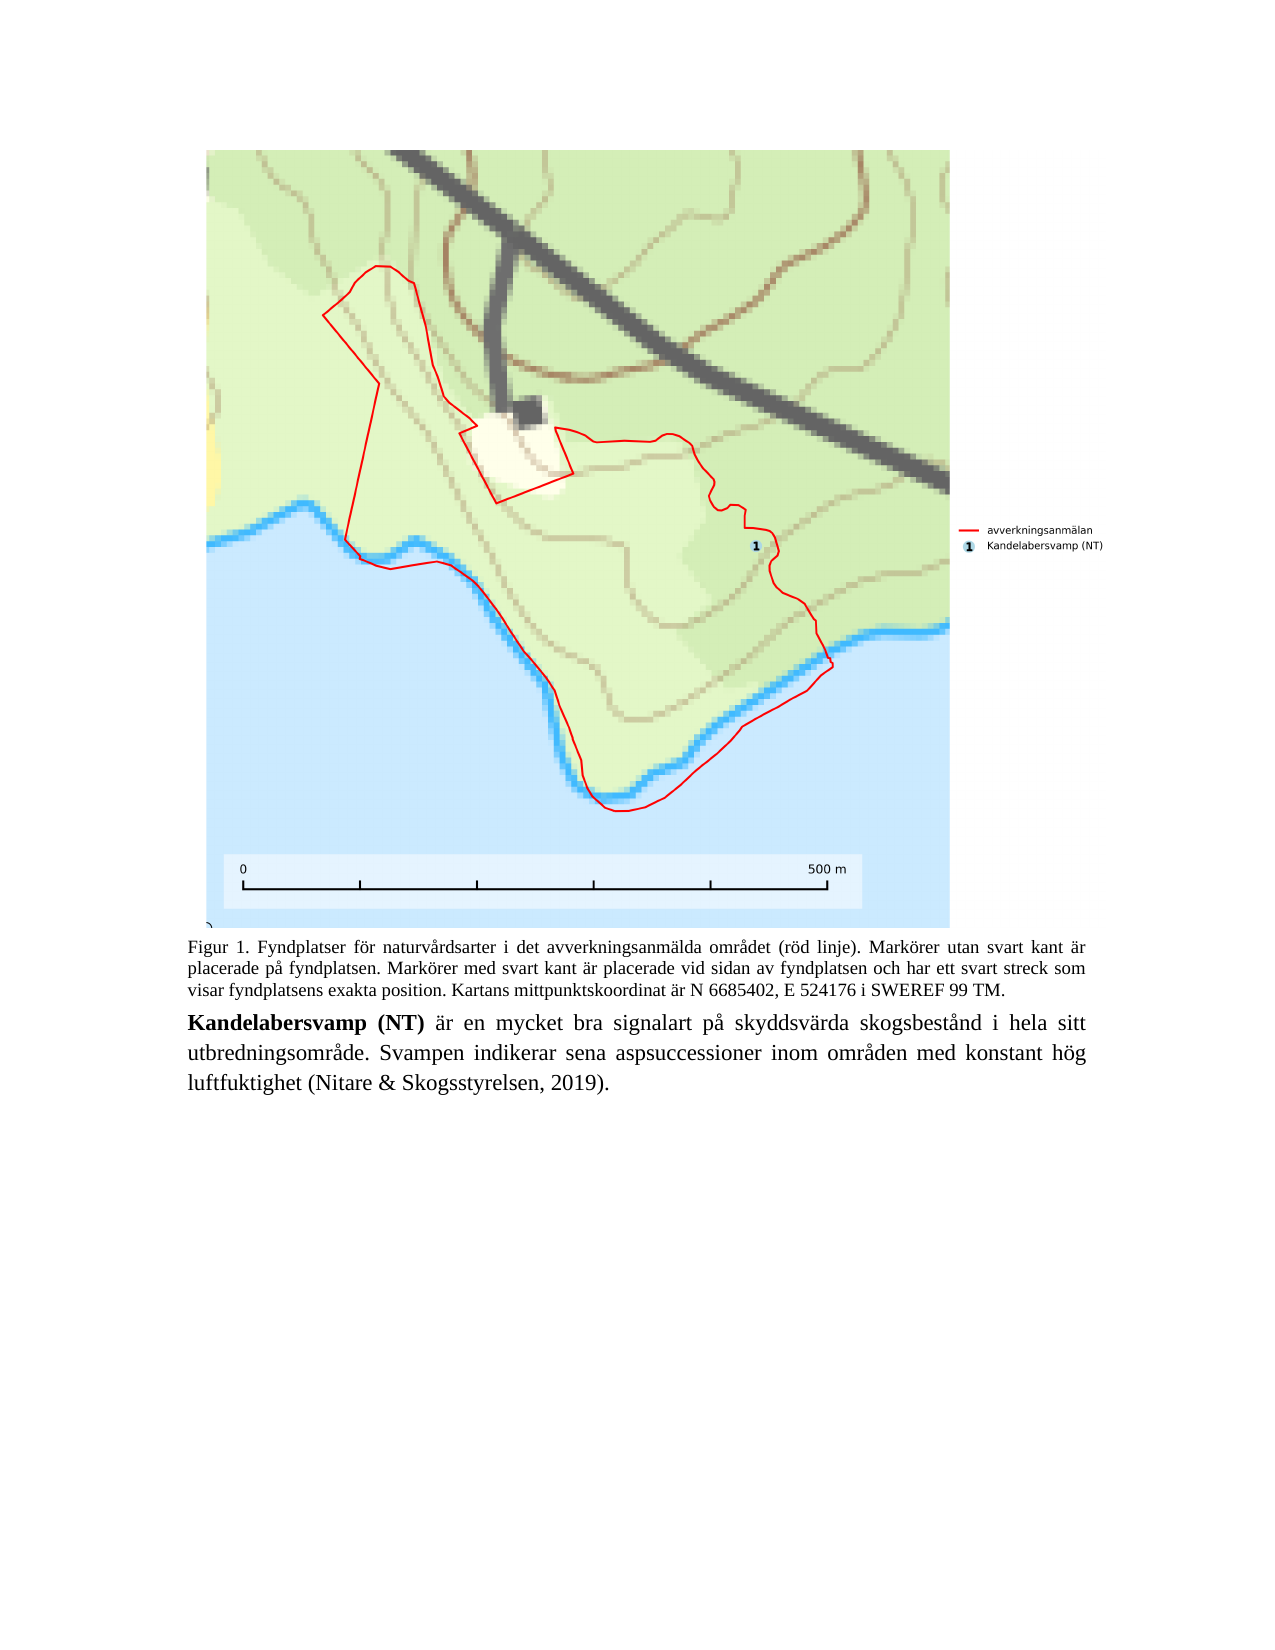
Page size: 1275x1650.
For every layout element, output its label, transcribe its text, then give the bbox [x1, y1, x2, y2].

picture [206, 150, 1107, 928]
text Figur 1. Fyndplatser för naturvårdsarter i det avverkningsanmälda området (röd linje). Markörer utan svart kant är placerade på fyndplatsen. Markörer med svart kant är placerade vid sidan av fyndplatsen och har ett svart streck som visar fyndplatsens exakta position. Kartans mittpunktskoordinat är N 6685402, E 524176 i SWEREF 99 TM. [187, 936, 1087, 1000]
text Kandelabersvamp (NT) är en mycket bra signalart på skyddsvärda skogsbestånd i hela sitt utbredningsområde. Svampen indikerar sena aspsuccessioner inom områden med konstant hög luftfuktighet (Nitare & Skogsstyrelsen, 2019). [187, 1009, 1087, 1095]
